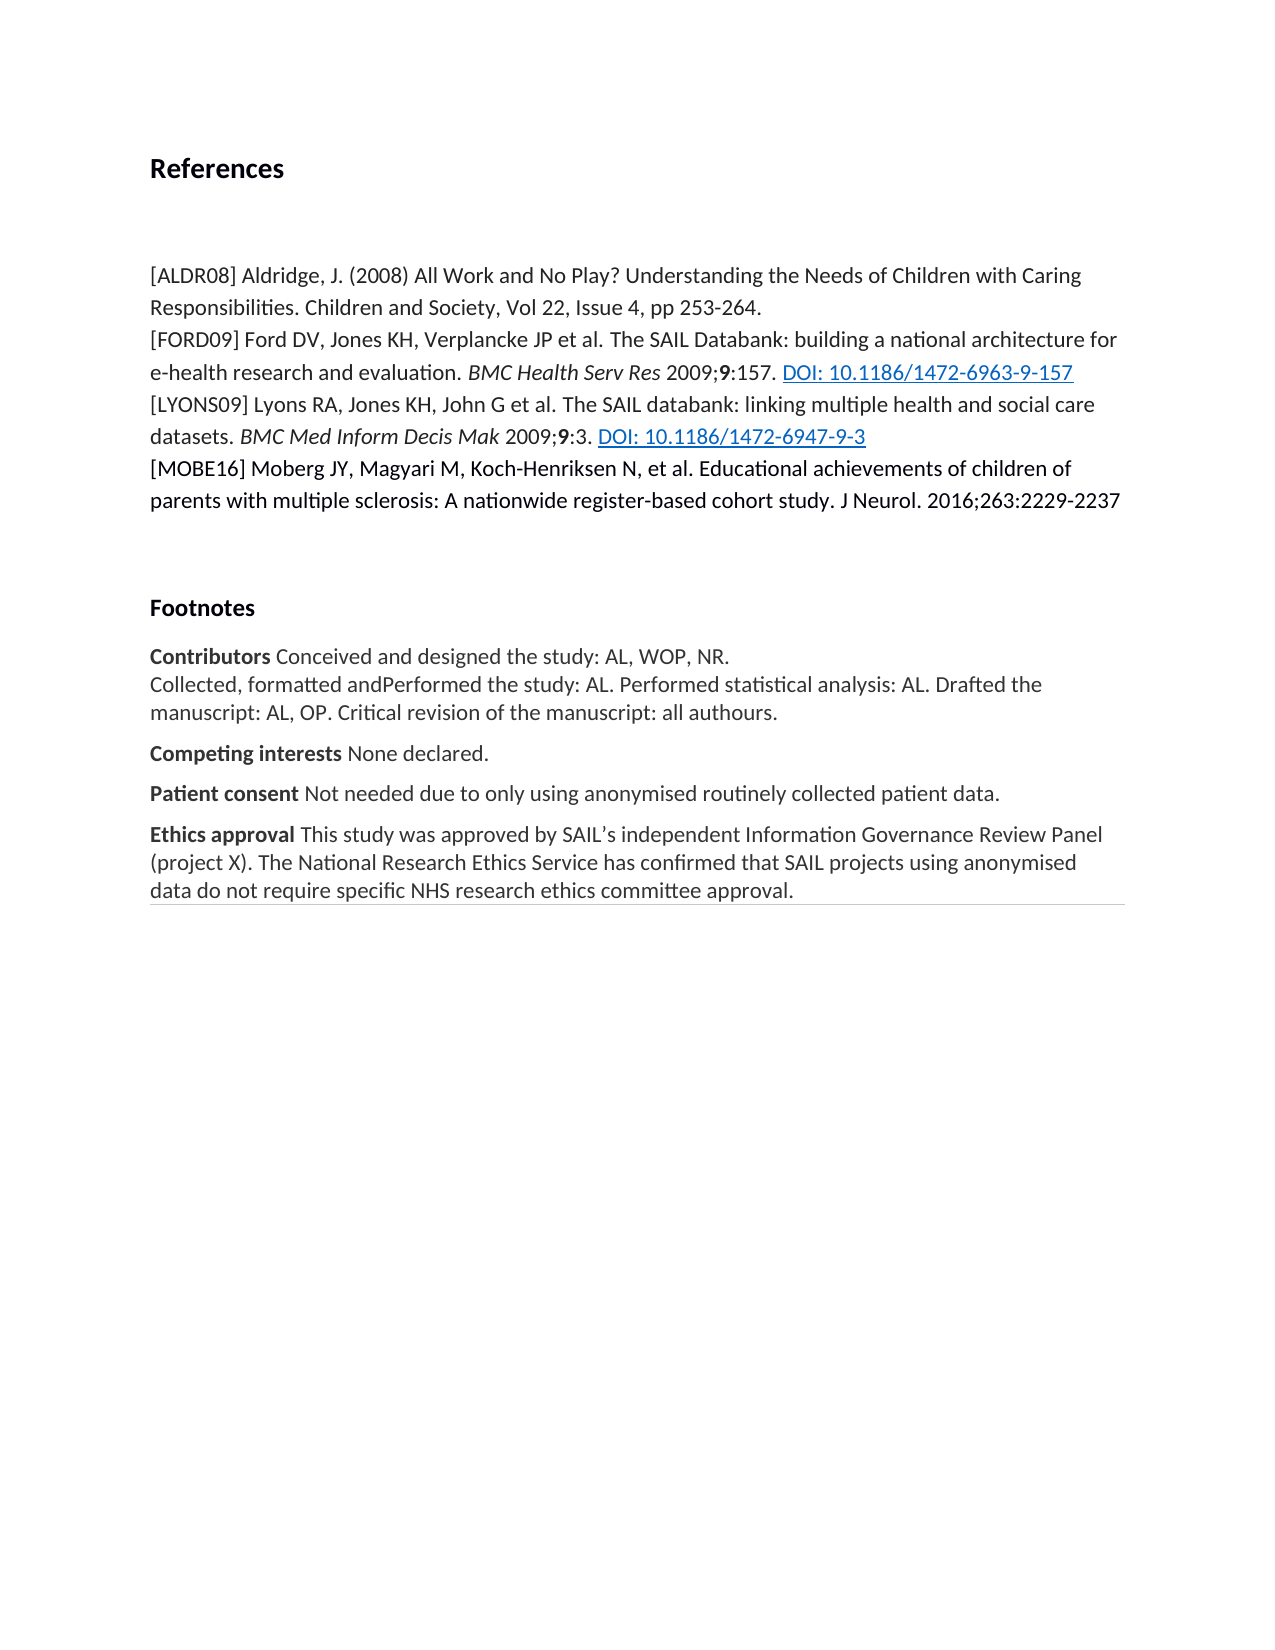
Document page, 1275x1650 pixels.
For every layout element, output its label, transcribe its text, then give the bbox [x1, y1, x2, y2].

text Footnotes [150, 592, 1125, 623]
text Patient consent Not needed due to only using anonymised routinely collected patient data. [150, 779, 1125, 807]
text [MOBE16] Moberg JY, Magyari M, Koch-Henriksen N, et al. Educational achievements of children of parents with multiple sclerosis: A nationwide register-based cohort study. J Neurol. 2016;263:2229-2237 [150, 454, 1125, 514]
text [FORD09] Ford DV, Jones KH, Verplancke JP et al. The SAIL Databank: building a national architecture for e-health research and evaluation. BMC Health Serv Res 2009;9:157. DOI: 10.1186/1472-6963-9-157 [150, 326, 1125, 386]
text Contributors Conceived and designed the study: AL, WOP, NR. Collected, formatted andPerformed the study: AL. Performed statistical analysis: AL. Drafted the manuscript: AL, OP. Critical revision of the manuscript: all authours. [150, 642, 1125, 726]
text Competing interests None declared. [150, 739, 1125, 767]
text [ALDR08] Aldridge, J. (2008) All Work and No Play? Understanding the Needs of Children with Caring Responsibilities. Children and Society, Vol 22, Issue 4, pp 253-264. [150, 261, 1125, 321]
text References [150, 150, 1125, 186]
text Ethics approval This study was approved by SAIL’s independent Information Governance Review Panel (project X). The National Research Ethics Service has confirmed that SAIL projects using anonymised data do not require specific NHS research ethics committee approval. [150, 820, 1125, 904]
text [LYONS09] Lyons RA, Jones KH, John G et al. The SAIL databank: linking multiple health and social care datasets. BMC Med Inform Decis Mak 2009;9:3. DOI: 10.1186/1472-6947-9-3 [150, 390, 1125, 450]
